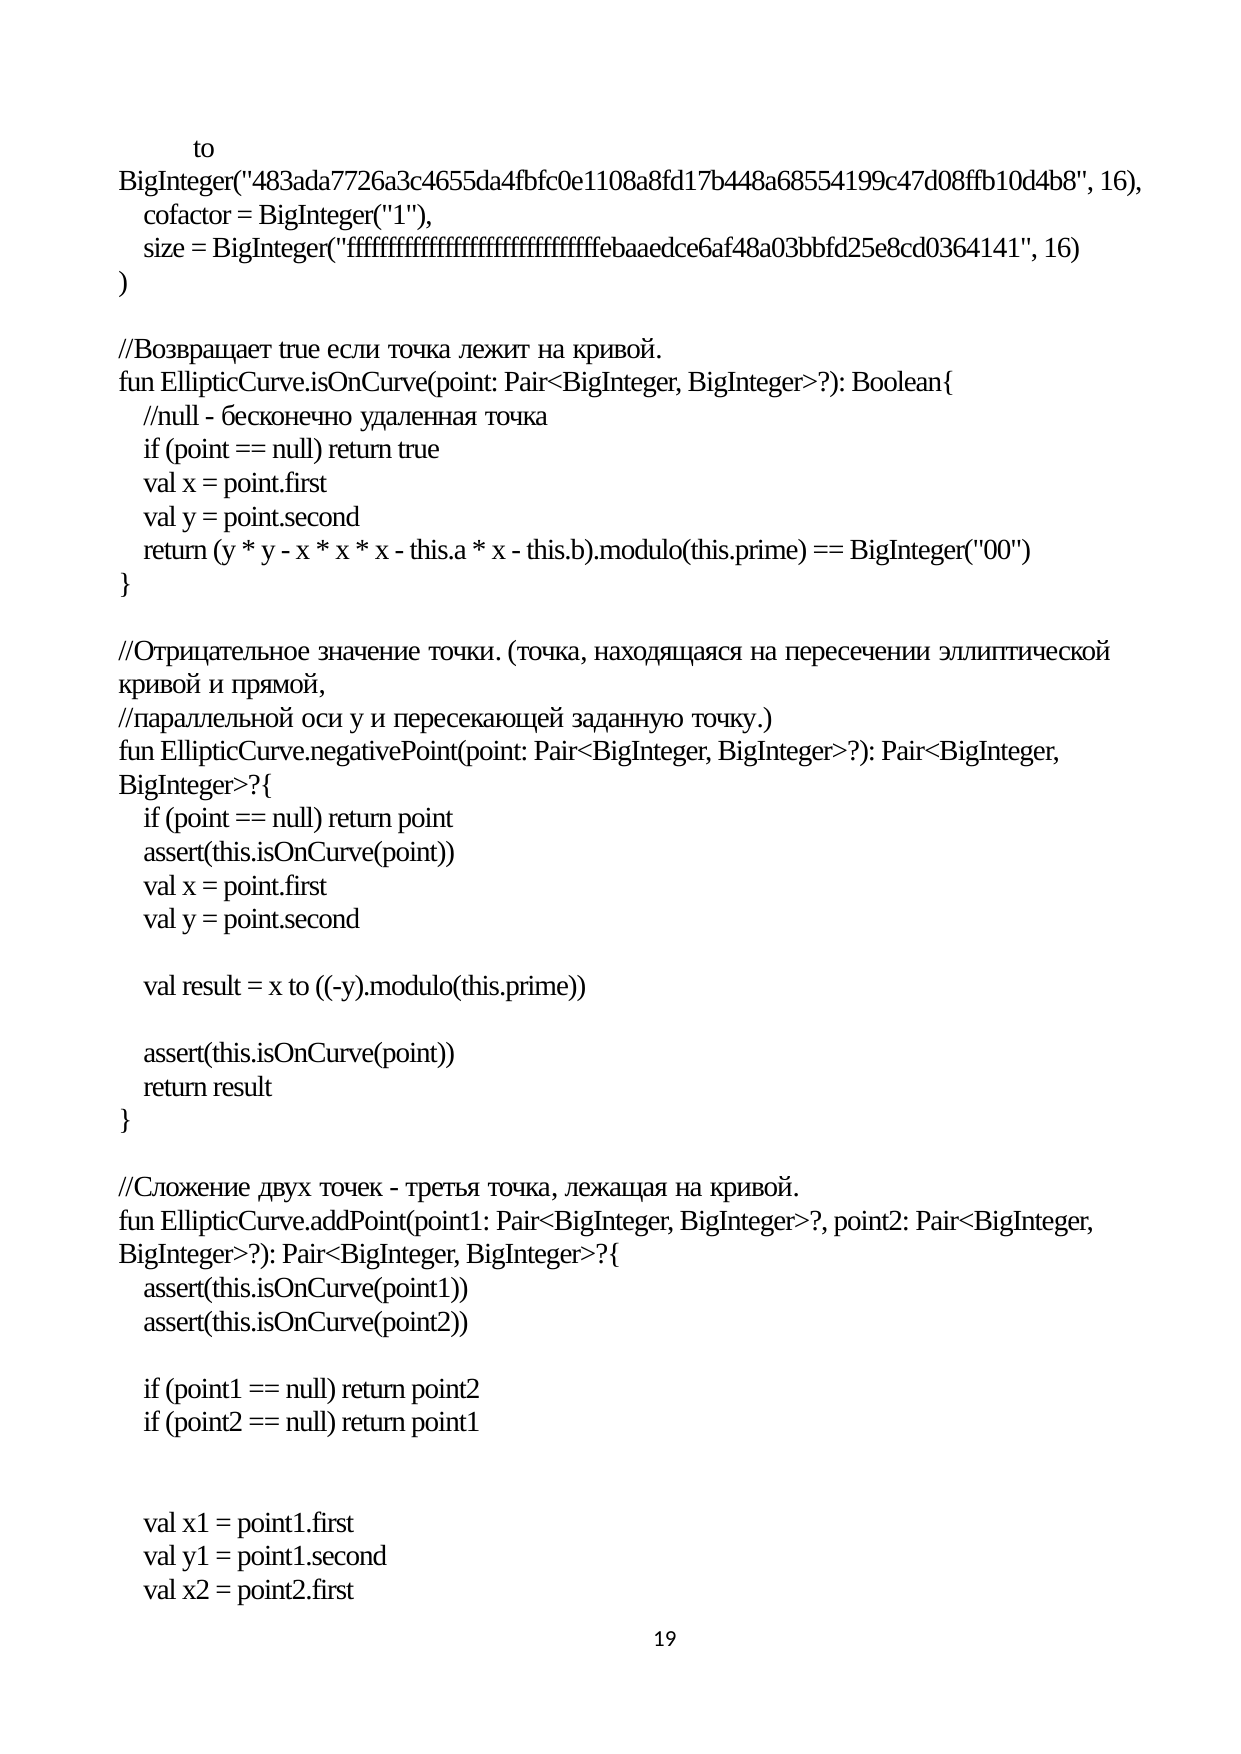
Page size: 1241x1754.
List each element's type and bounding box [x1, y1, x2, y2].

text [118, 130, 1152, 1606]
